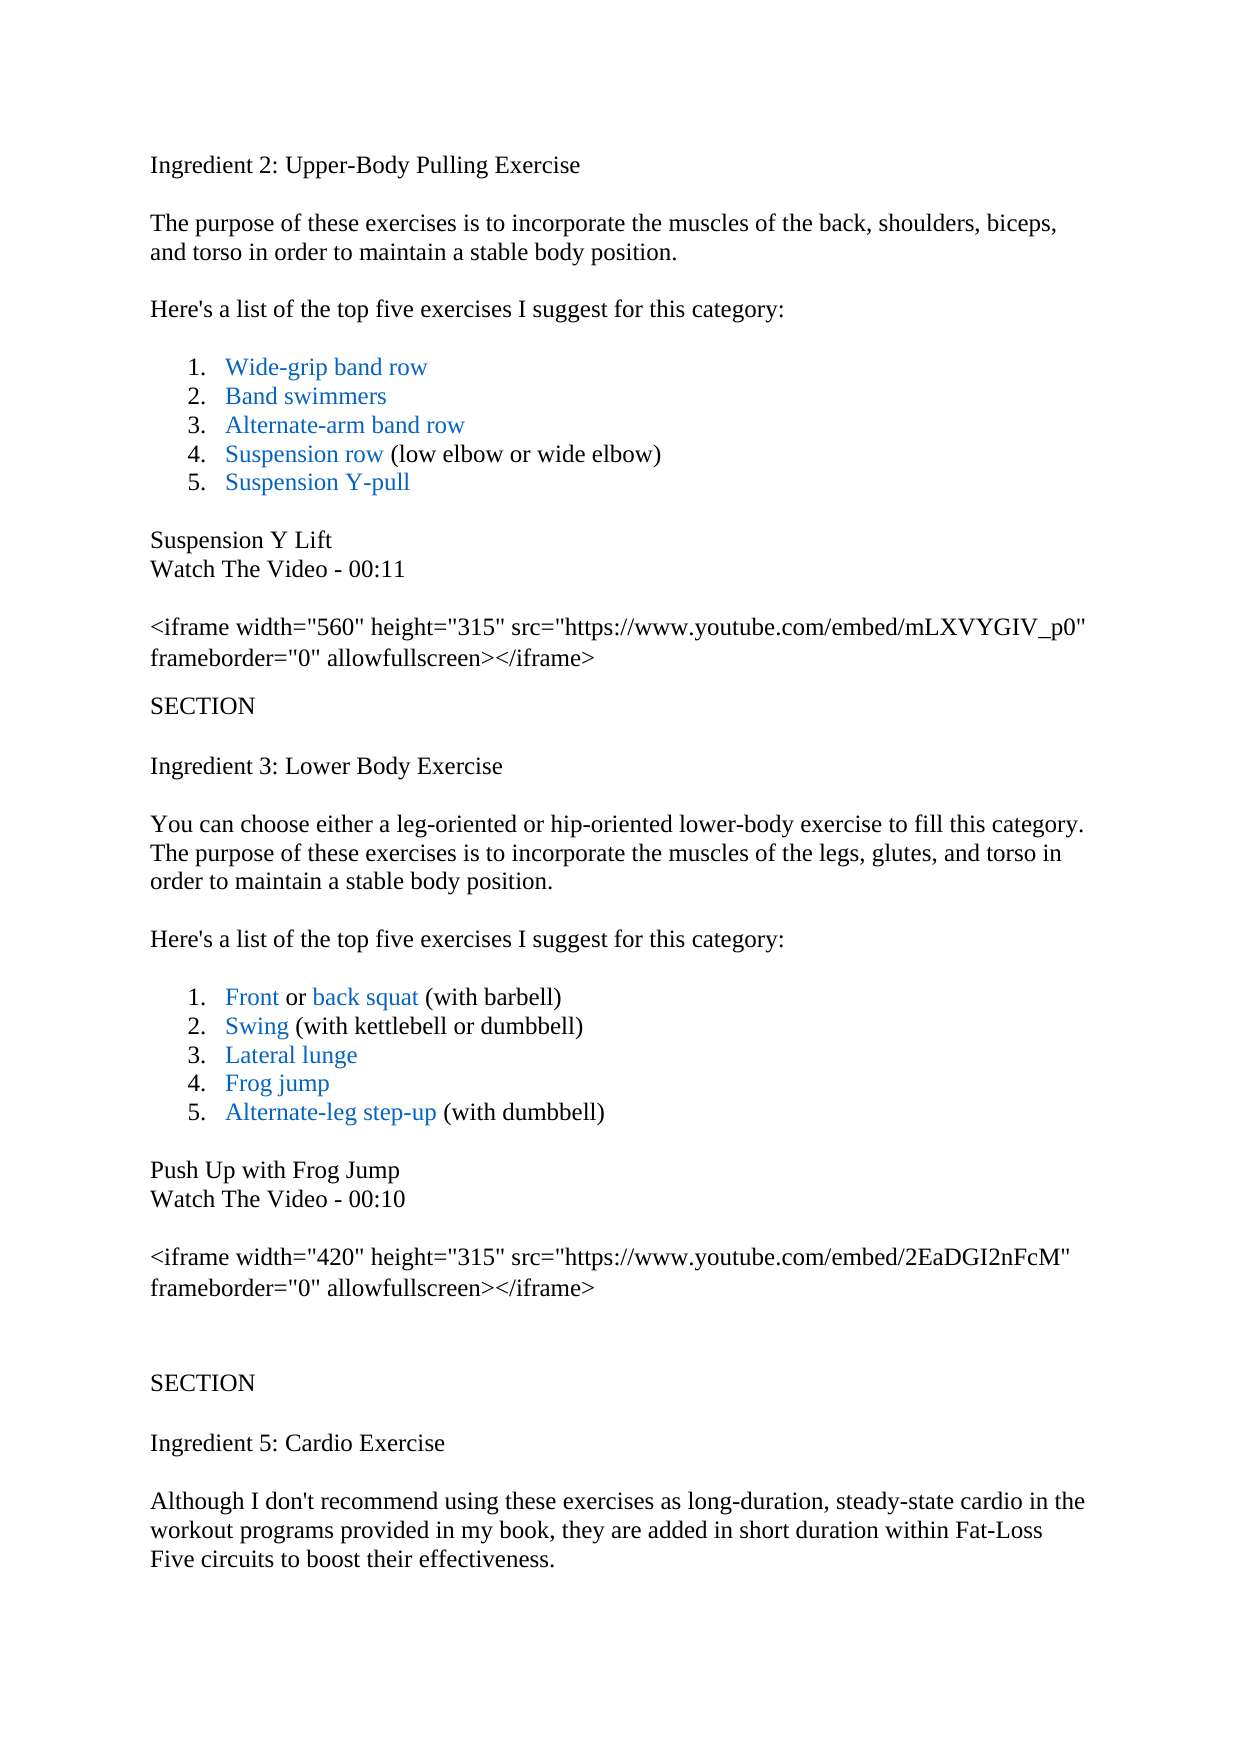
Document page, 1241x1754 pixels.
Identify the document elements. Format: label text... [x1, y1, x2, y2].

subtitle Push Up with Frog Jump Watch The Video - 00:10 [150, 1155, 1090, 1213]
list Frog jump [187, 1068, 1090, 1097]
text Here's a list of the top five exercises I suggest for this category: [150, 924, 1090, 953]
list Lateral lunge [187, 1040, 1090, 1068]
text Although I don't recommend using these exercises as long-duration, steady-state cardio in the workout programs provided in my book, they are added in short duration within Fat-Loss Five circuits to boost their effectiveness. [150, 1486, 1090, 1573]
subtitle Ingredient 3: Lower Body Exercise [150, 751, 1090, 780]
subtitle Suspension Y Lift Watch The Video - 00:11 [150, 525, 1090, 583]
list Alternate-leg step-up (with dumbbell) [187, 1097, 1090, 1126]
text SECTION [150, 691, 1090, 719]
text You can choose either a leg-oriented or hip-oriented lower-body exercise to fill this category. The purpose of these exercises is to incorporate the muscles of the legs, glutes, and torso in order to maintain a stable body position. [150, 809, 1090, 895]
list Suspension row (low elbow or wide elbow) [187, 439, 1090, 467]
list Alternate-arm band row [187, 410, 1090, 439]
list Suspension Y-pull [187, 467, 1090, 496]
text SECTION [150, 1368, 1090, 1397]
list Band swimmers [187, 381, 1090, 410]
text Here's a list of the top five exercises I suggest for this category: [150, 294, 1090, 323]
text <iframe width="420" height="315" src="https://www.youtube.com/embed/2EaDGI2nFcM" frameborder="0" allowfullscreen></iframe> [150, 1242, 1090, 1302]
subtitle Ingredient 2: Upper-Body Pulling Exercise [150, 150, 1090, 179]
text <iframe width="560" height="315" src="https://www.youtube.com/embed/mLXVYGIV_p0" frameborder="0" allowfullscreen></iframe> [150, 612, 1090, 672]
list Wide-grip band row [187, 352, 1090, 381]
list Swing (with kettlebell or dumbbell) [187, 1011, 1090, 1040]
text The purpose of these exercises is to incorporate the muscles of the back, shoulders, biceps, and torso in order to maintain a stable body position. [150, 208, 1090, 265]
list Front or back squat (with barbell) [187, 982, 1090, 1011]
subtitle Ingredient 5: Cardio Exercise [150, 1428, 1090, 1457]
